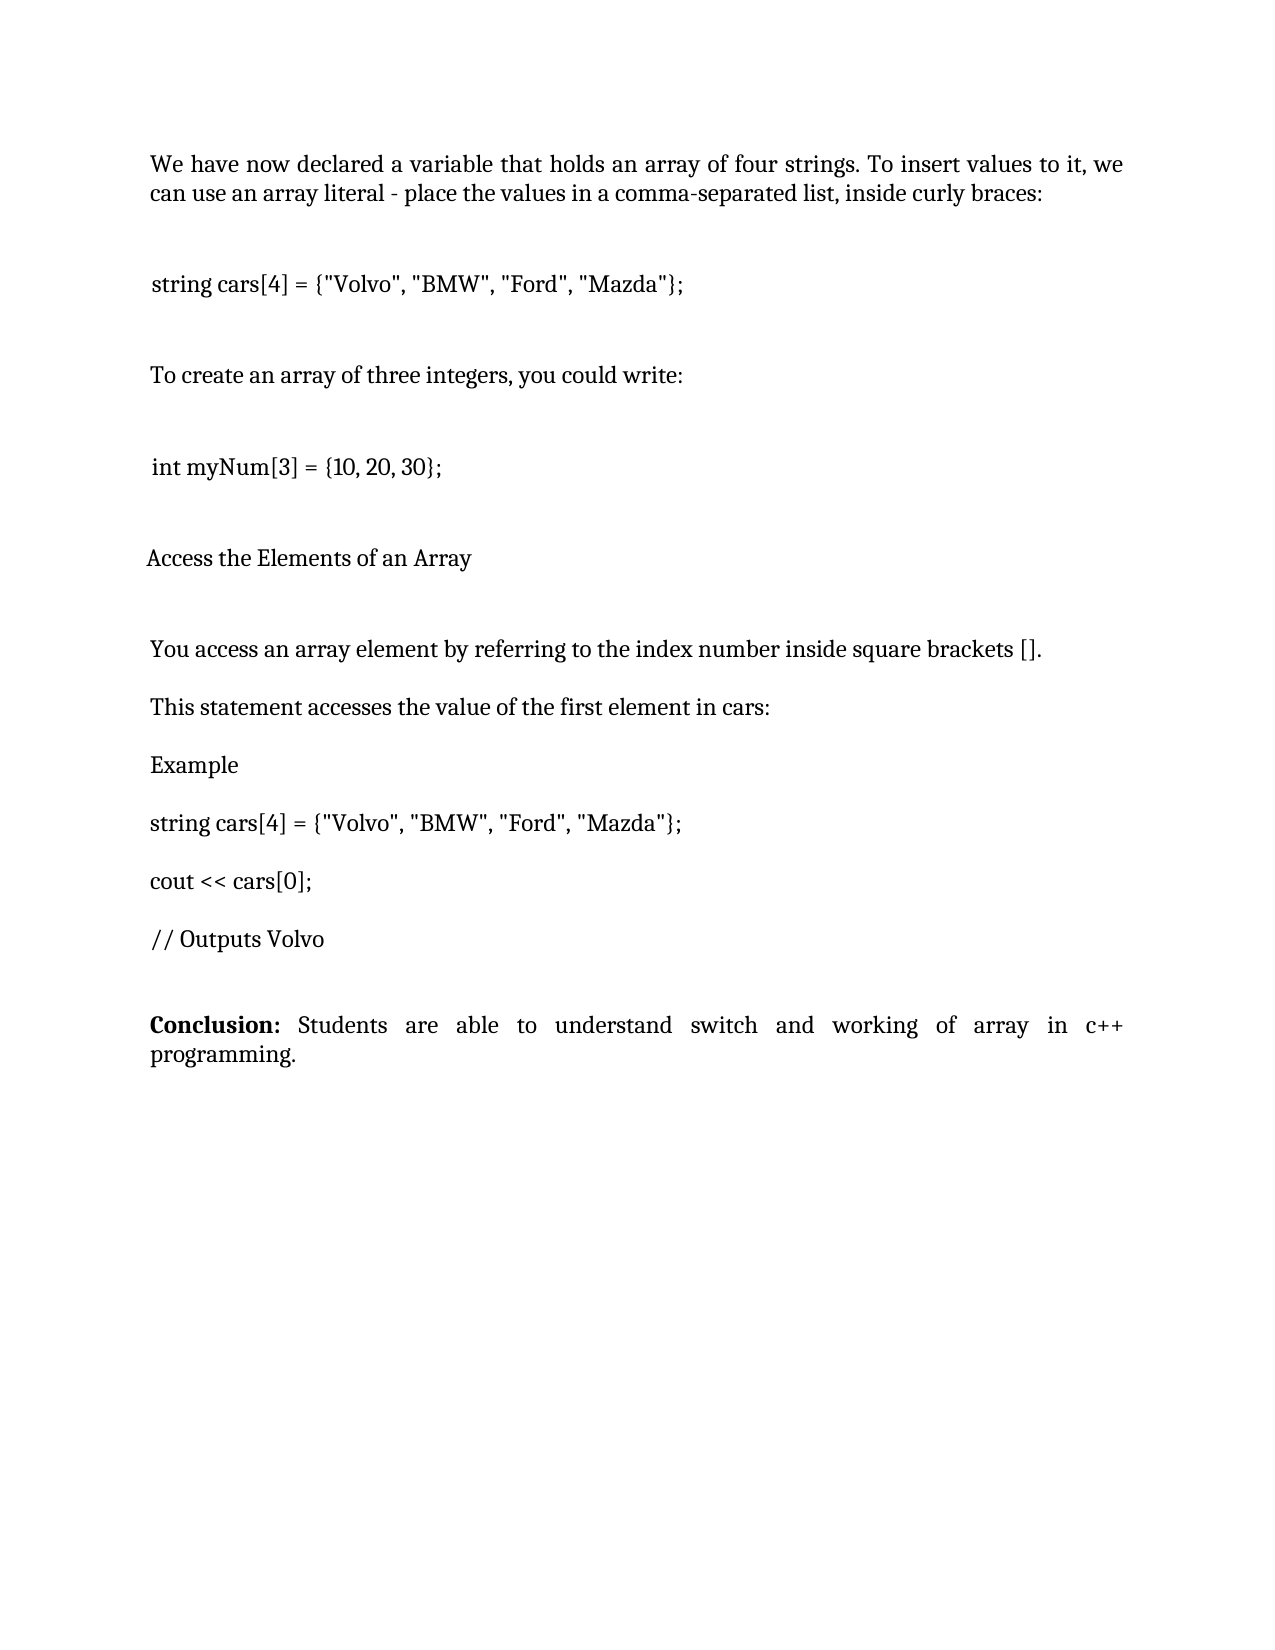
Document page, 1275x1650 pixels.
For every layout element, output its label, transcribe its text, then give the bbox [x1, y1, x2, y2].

text Access the Elements of an Array [119, 544, 1156, 572]
text cout << cars[0]; [150, 867, 1125, 895]
text int myNum[3] = {10, 20, 30}; [119, 452, 1156, 481]
text Example [150, 751, 1125, 779]
text Conclusion: Students are able to understand switch and working of array in c++ programming. [150, 1011, 1125, 1069]
text To create an array of three integers, you could write: [150, 361, 1125, 390]
text // Outputs Volvo [150, 924, 1125, 953]
text You access an array element by referring to the index number inside square brackets []. [150, 635, 1125, 664]
text string cars[4] = {"Volvo", "BMW", "Ford", "Mazda"}; [119, 270, 1156, 299]
text string cars[4] = {"Volvo", "BMW", "Ford", "Mazda"}; [150, 809, 1125, 837]
text This statement accesses the value of the first element in cars: [150, 693, 1125, 722]
text We have now declared a variable that holds an array of four strings. To insert values to it, we can use an array literal - place the values in a comma-separated list, inside curly braces: [150, 150, 1125, 207]
